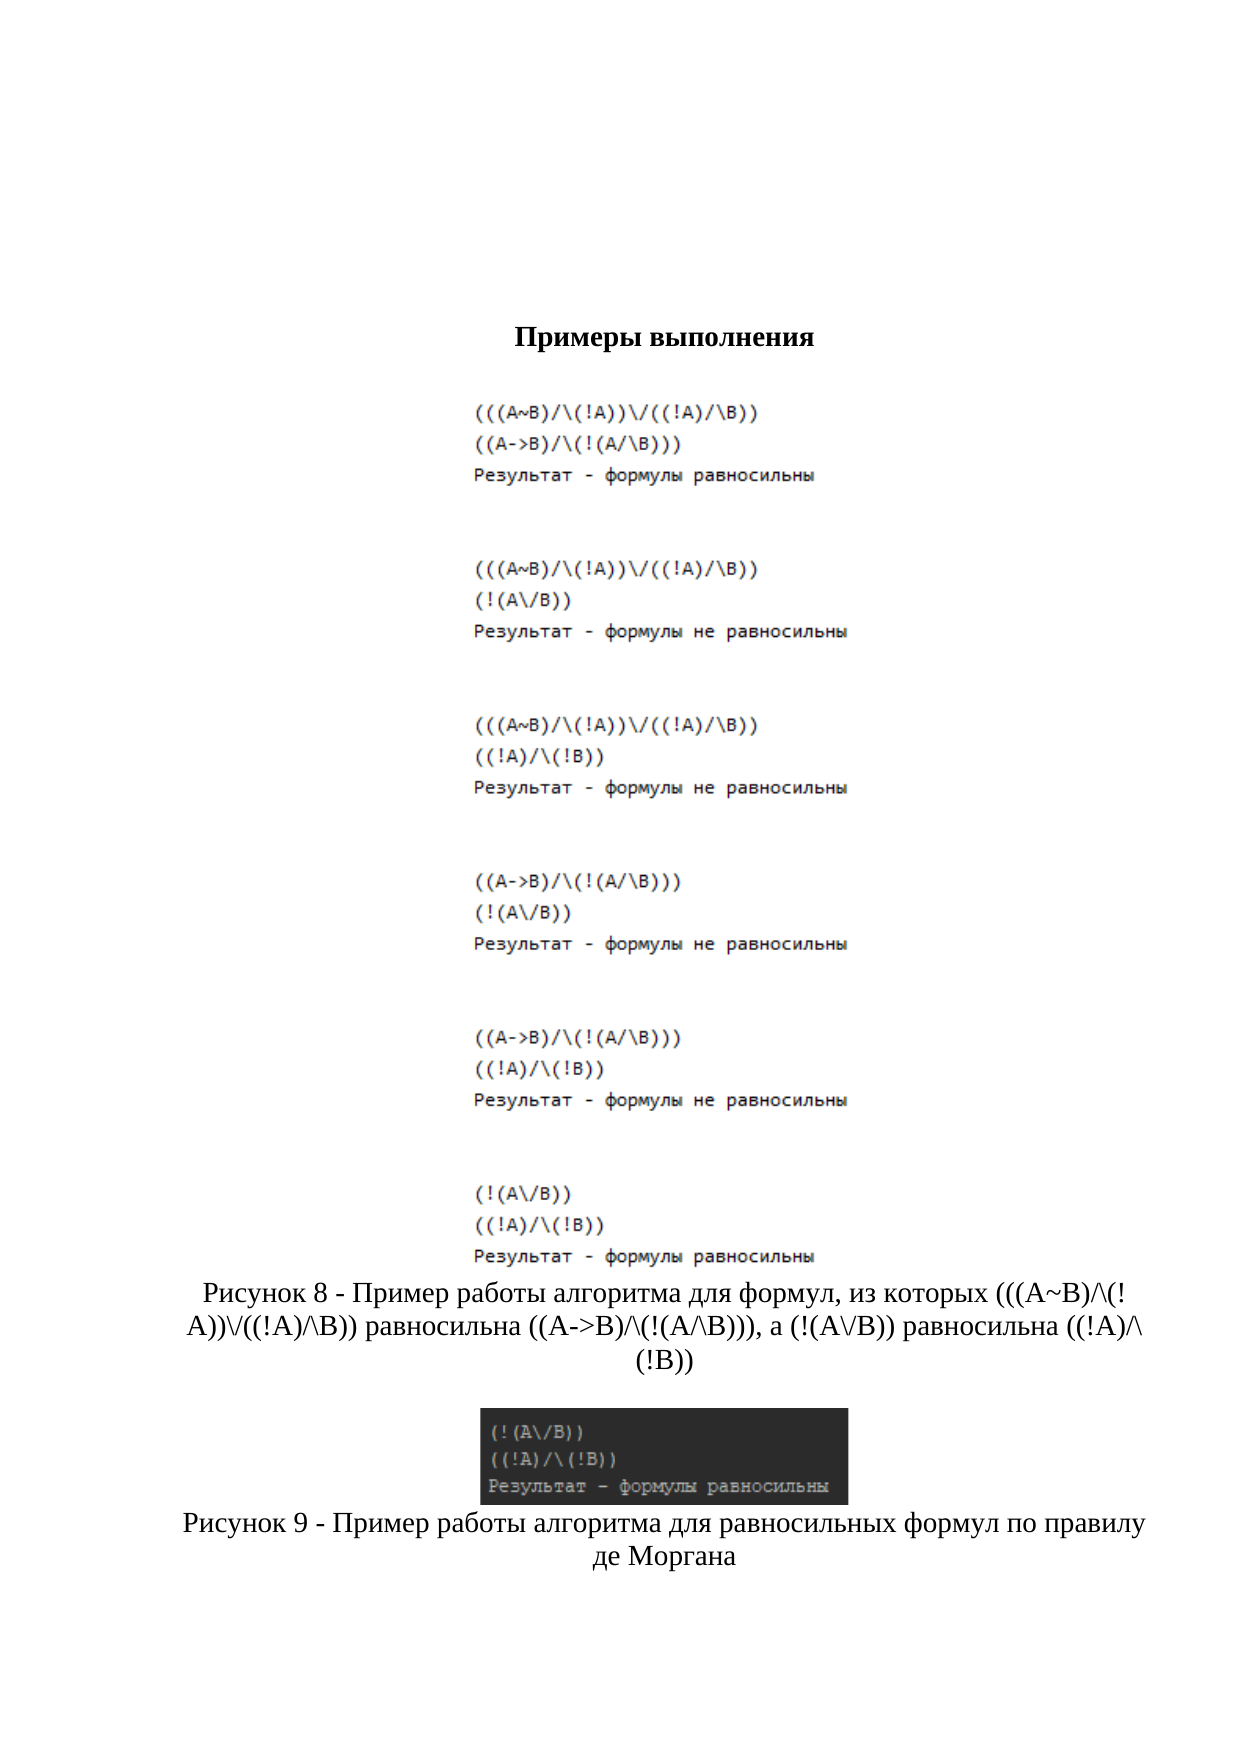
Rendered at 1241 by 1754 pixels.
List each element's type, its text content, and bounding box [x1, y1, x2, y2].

text Примеры выполнения [177, 319, 1152, 353]
picture [480, 1408, 849, 1505]
picture [463, 386, 865, 1275]
text Рисунок 8 - Пример работы алгоритма для формул, из которых (((A~B)/\(!A))\/((!A)/\B)) равносильна ((A->B)/\(!(A/\B))), а (!(A\/B)) равносильна ((!A)/\(!B)) [177, 1275, 1152, 1375]
text Рисунок 9 - Пример работы алгоритма для равносильных формул по правилу де Моргана [177, 1505, 1152, 1572]
